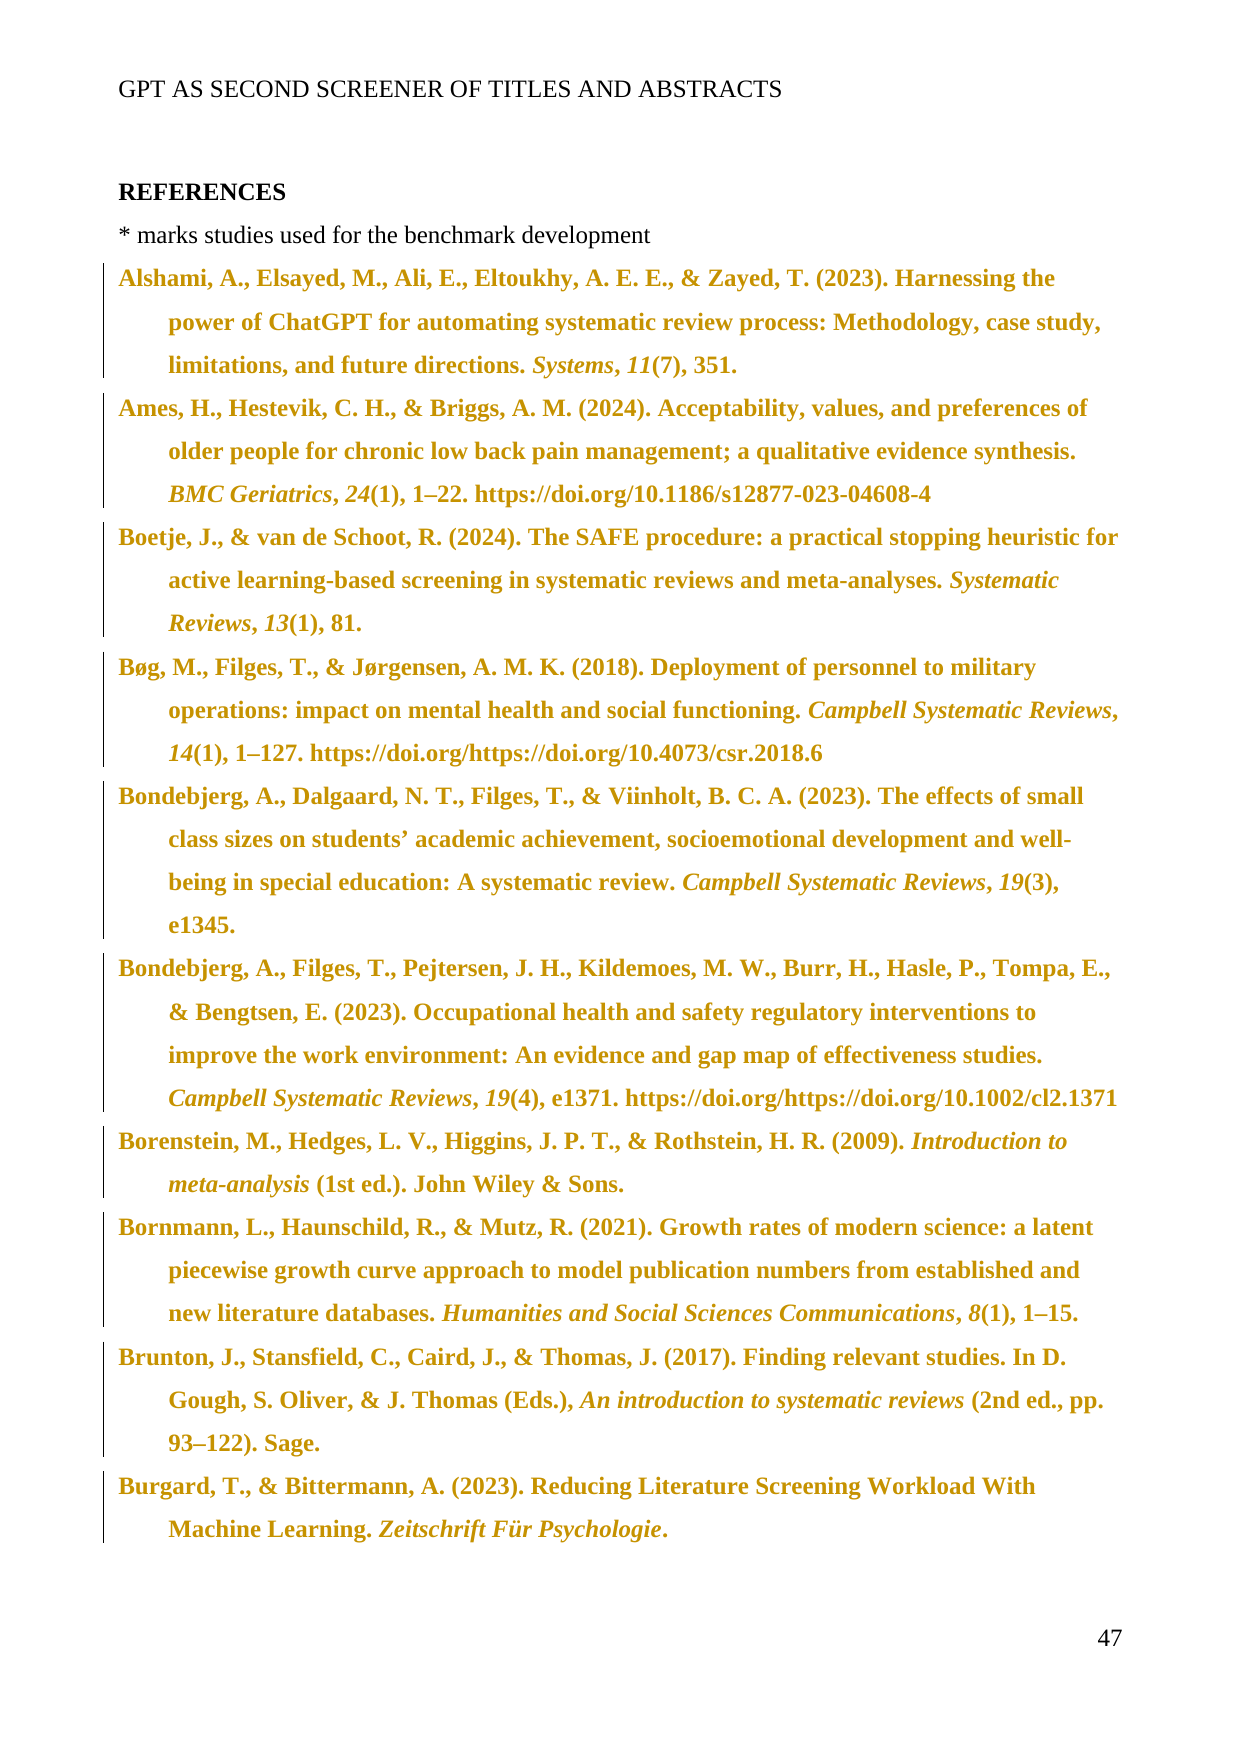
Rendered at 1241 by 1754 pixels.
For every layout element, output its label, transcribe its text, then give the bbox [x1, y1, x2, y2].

text Bondebjerg, A., Dalgaard, N. T., Filges, T., & Viinholt, B. C. A. (2023). The effects of small class sizes on students’ academic achievement, socioemotional development and well‐being in special education: A systematic review. Campbell Systematic Reviews, 19(3), e1345. [118, 781, 1122, 939]
text REFERENCES [118, 177, 1122, 206]
text Bornmann, L., Haunschild, R., & Mutz, R. (2021). Growth rates of modern science: a latent piecewise growth curve approach to model publication numbers from established and new literature databases. Humanities and Social Sciences Communications, 8(1), 1–15. [118, 1212, 1122, 1327]
text Boetje, J., & van de Schoot, R. (2024). The SAFE procedure: a practical stopping heuristic for active learning-based screening in systematic reviews and meta-analyses. Systematic Reviews, 13(1), 81. [118, 522, 1122, 637]
text Bøg, M., Filges, T., & Jørgensen, A. M. K. (2018). Deployment of personnel to military operations: impact on mental health and social functioning. Campbell Systematic Reviews, 14(1), 1–127. https://doi.org/https://doi.org/10.4073/csr.2018.6 [118, 652, 1122, 767]
text Ames, H., Hestevik, C. H., & Briggs, A. M. (2024). Acceptability, values, and preferences of older people for chronic low back pain management; a qualitative evidence synthesis. BMC Geriatrics, 24(1), 1–22. https://doi.org/10.1186/s12877-023-04608-4 [118, 393, 1122, 508]
text Alshami, A., Elsayed, M., Ali, E., Eltoukhy, A. E. E., & Zayed, T. (2023). Harnessing the power of ChatGPT for automating systematic review process: Methodology, case study, limitations, and future directions. Systems, 11(7), 351. [118, 263, 1122, 378]
text Brunton, J., Stansfield, C., Caird, J., & Thomas, J. (2017). Finding relevant studies. In D. Gough, S. Oliver, & J. Thomas (Eds.), An introduction to systematic reviews (2nd ed., pp. 93–122). Sage. [118, 1342, 1122, 1457]
text Bondebjerg, A., Filges, T., Pejtersen, J. H., Kildemoes, M. W., Burr, H., Hasle, P., Tompa, E., & Bengtsen, E. (2023). Occupational health and safety regulatory interventions to improve the work environment: An evidence and gap map of effectiveness studies. Campbell Systematic Reviews, 19(4), e1371. https://doi.org/https://doi.org/10.1002/cl2.1371 [118, 953, 1122, 1112]
text * marks studies used for the benchmark development [118, 220, 1122, 249]
text Borenstein, M., Hedges, L. V., Higgins, J. P. T., & Rothstein, H. R. (2009). Introduction to meta-analysis (1st ed.). John Wiley & Sons. [118, 1126, 1122, 1198]
text Burgard, T., & Bittermann, A. (2023). Reducing Literature Screening Workload With Machine Learning. Zeitschrift Für Psychologie. [118, 1471, 1122, 1543]
